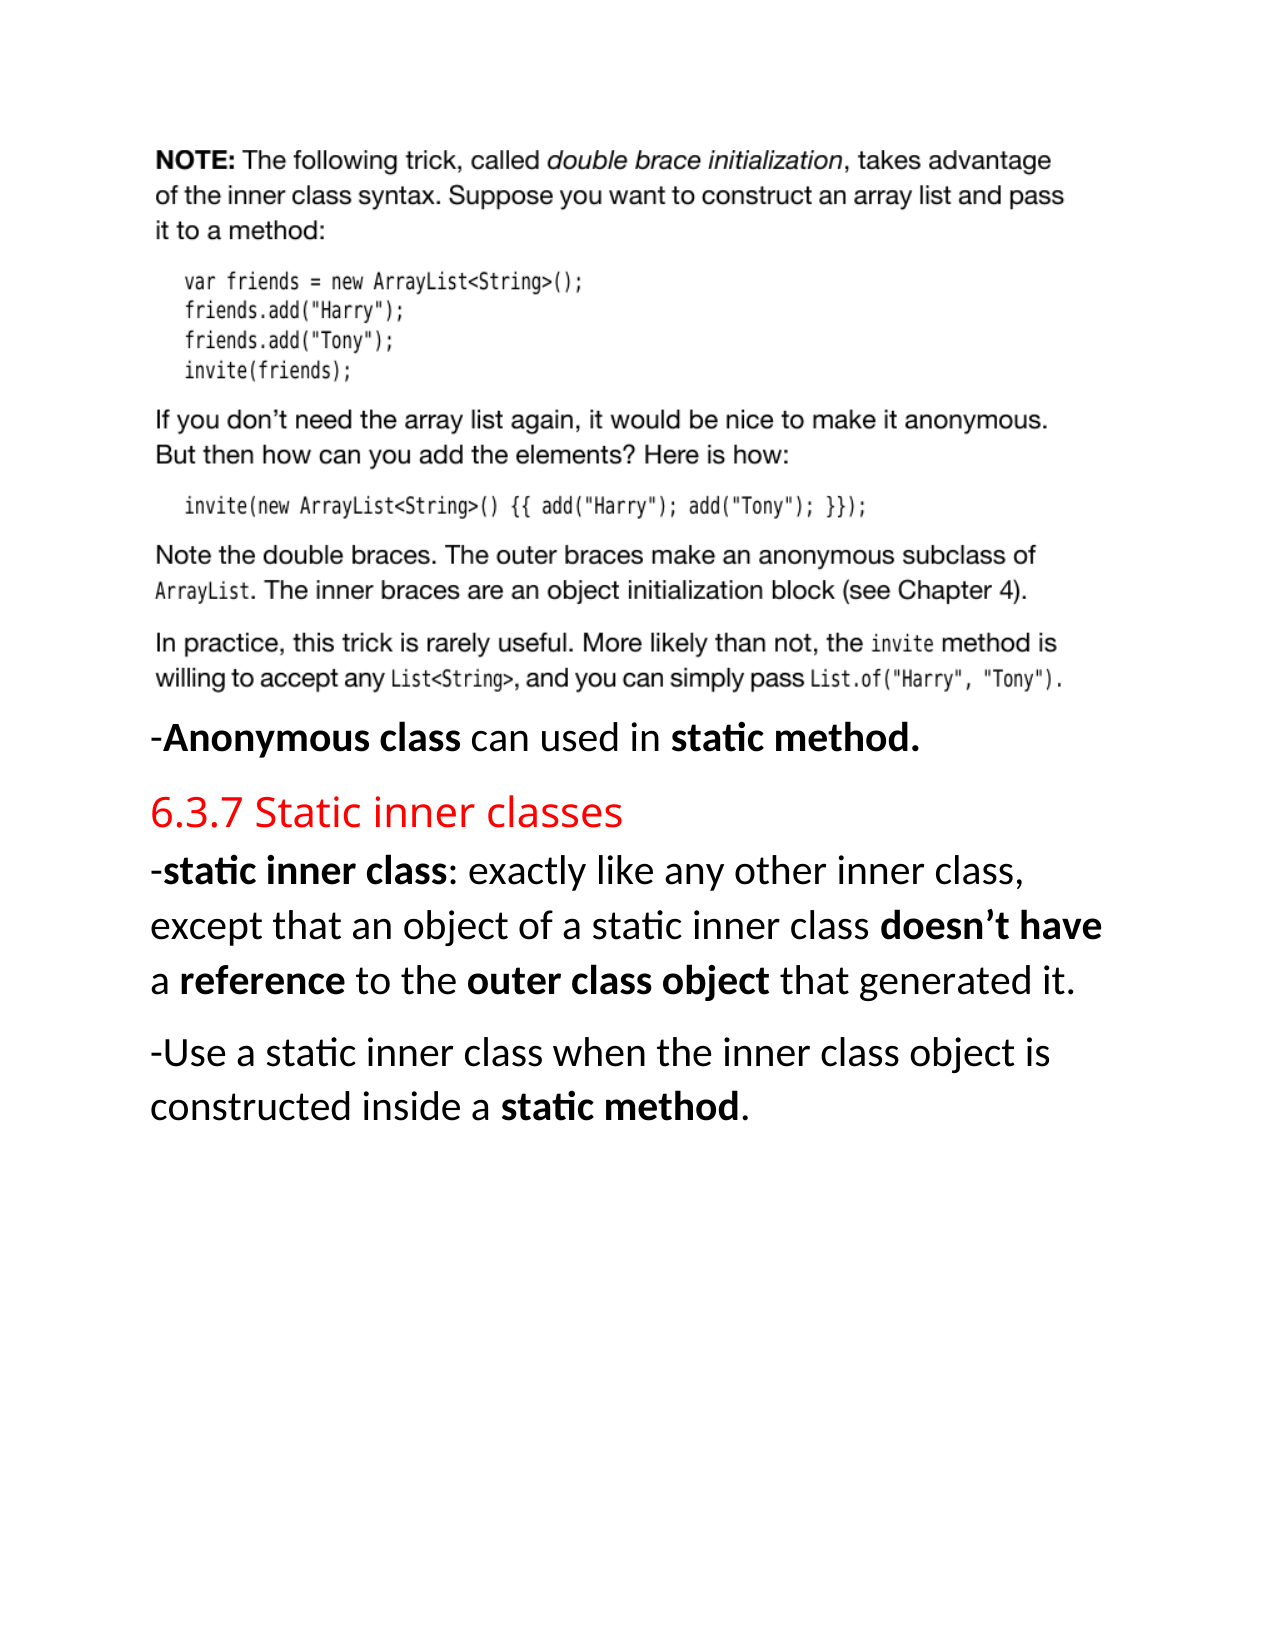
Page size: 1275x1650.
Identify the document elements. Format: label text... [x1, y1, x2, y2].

subtitle 6.3.7 Static inner classes [150, 783, 1125, 840]
text -static inner class: exactly like any other inner class, except that an object of a static inner class doesn’t have a reference to the outer class object that generated it. [150, 844, 1125, 1005]
picture [150, 150, 1072, 693]
text -Use a static inner class when the inner class object is constructed inside a static method. [150, 1026, 1125, 1131]
text -Anonymous class can used in static method. [150, 711, 1125, 762]
